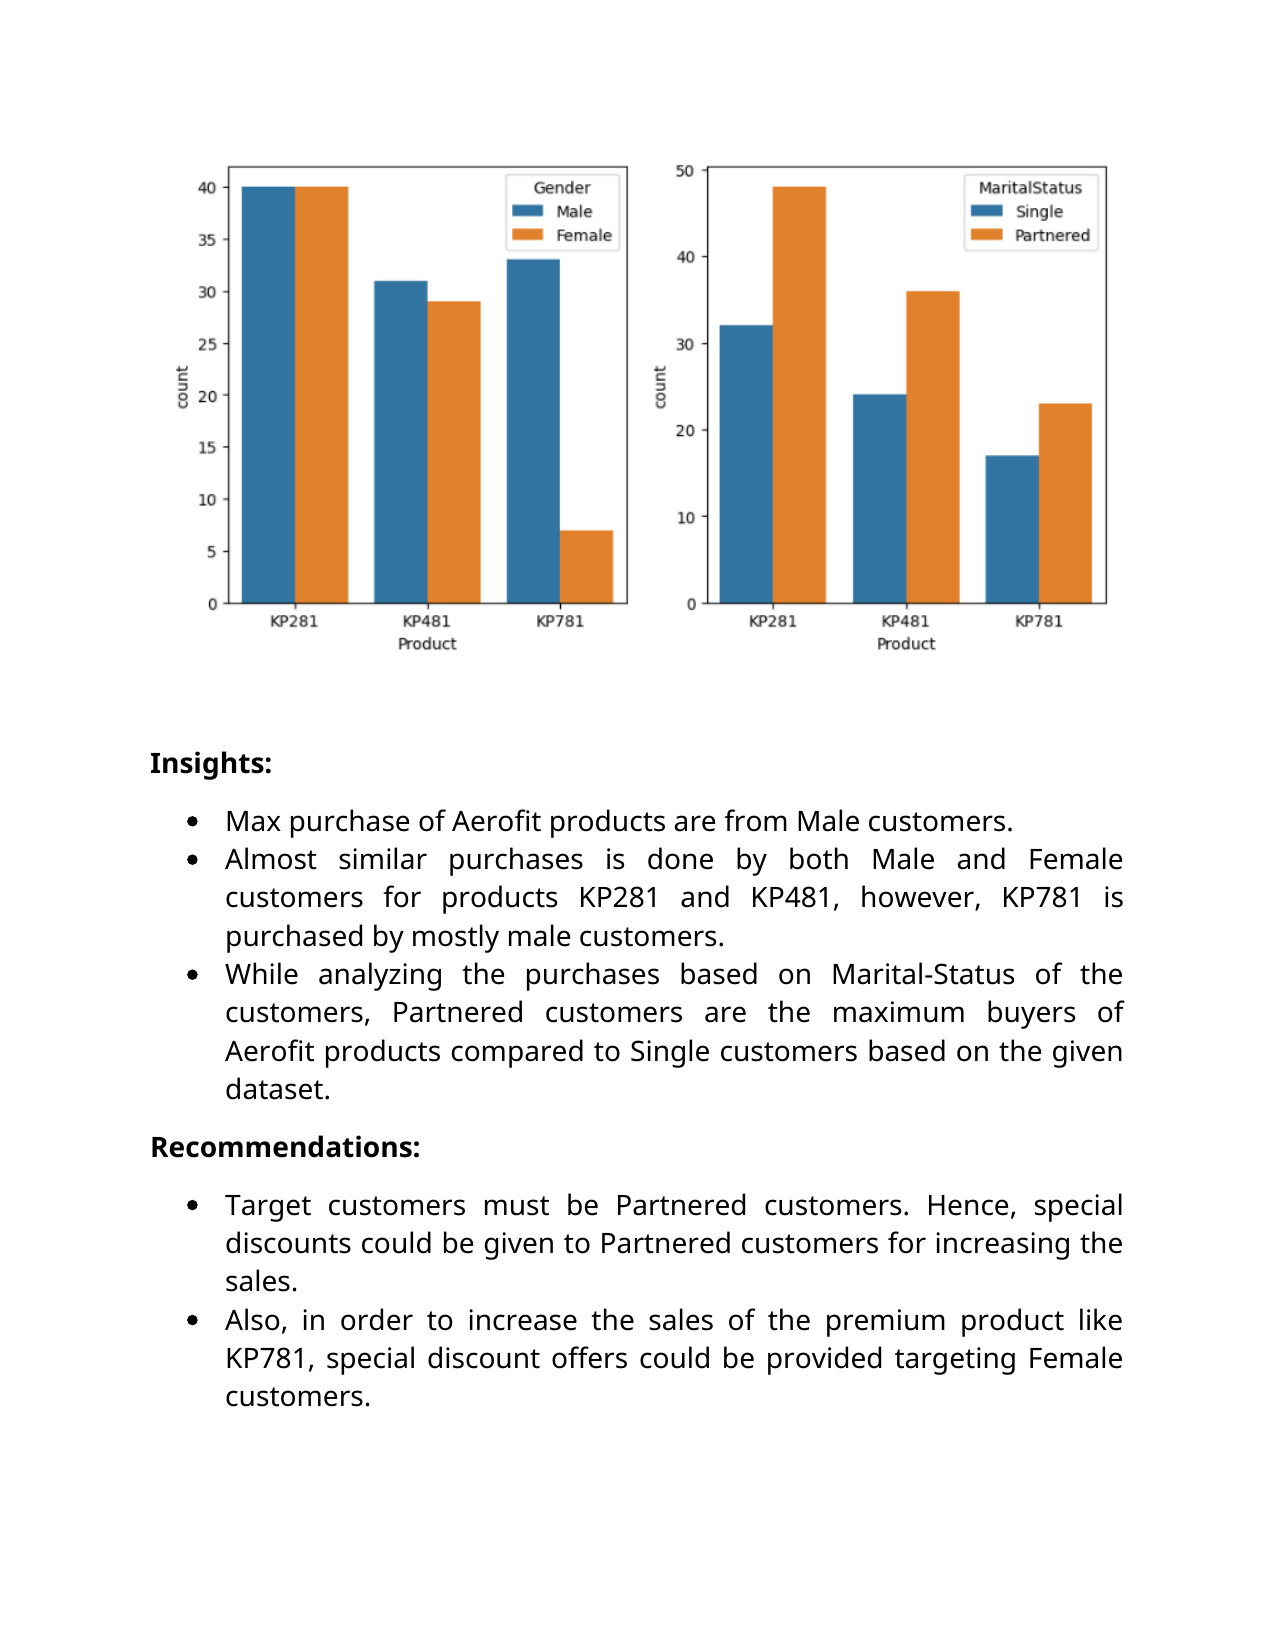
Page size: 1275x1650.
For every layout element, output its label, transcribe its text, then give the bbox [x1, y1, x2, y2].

list While analyzing the purchases based on Marital-Status of the customers, Partnered customers are the maximum buyers of Aerofit products compared to Single customers based on the given dataset. [187, 954, 1125, 1108]
list Also, in order to increase the sales of the premium product like KP781, special discount offers could be provided targeting Female customers. [187, 1300, 1125, 1415]
list Target customers must be Partnered customers. Hence, special discounts could be given to Partnered customers for increasing the sales. [187, 1185, 1125, 1300]
text Recommendations: [150, 1127, 1125, 1166]
picture [150, 150, 1125, 667]
list Almost similar purchases is done by both Male and Female customers for products KP281 and KP481, however, KP781 is purchased by mostly male customers. [187, 839, 1125, 954]
list Max purchase of Aerofit products are from Male customers. [187, 801, 1125, 839]
text Insights: [150, 743, 1125, 782]
